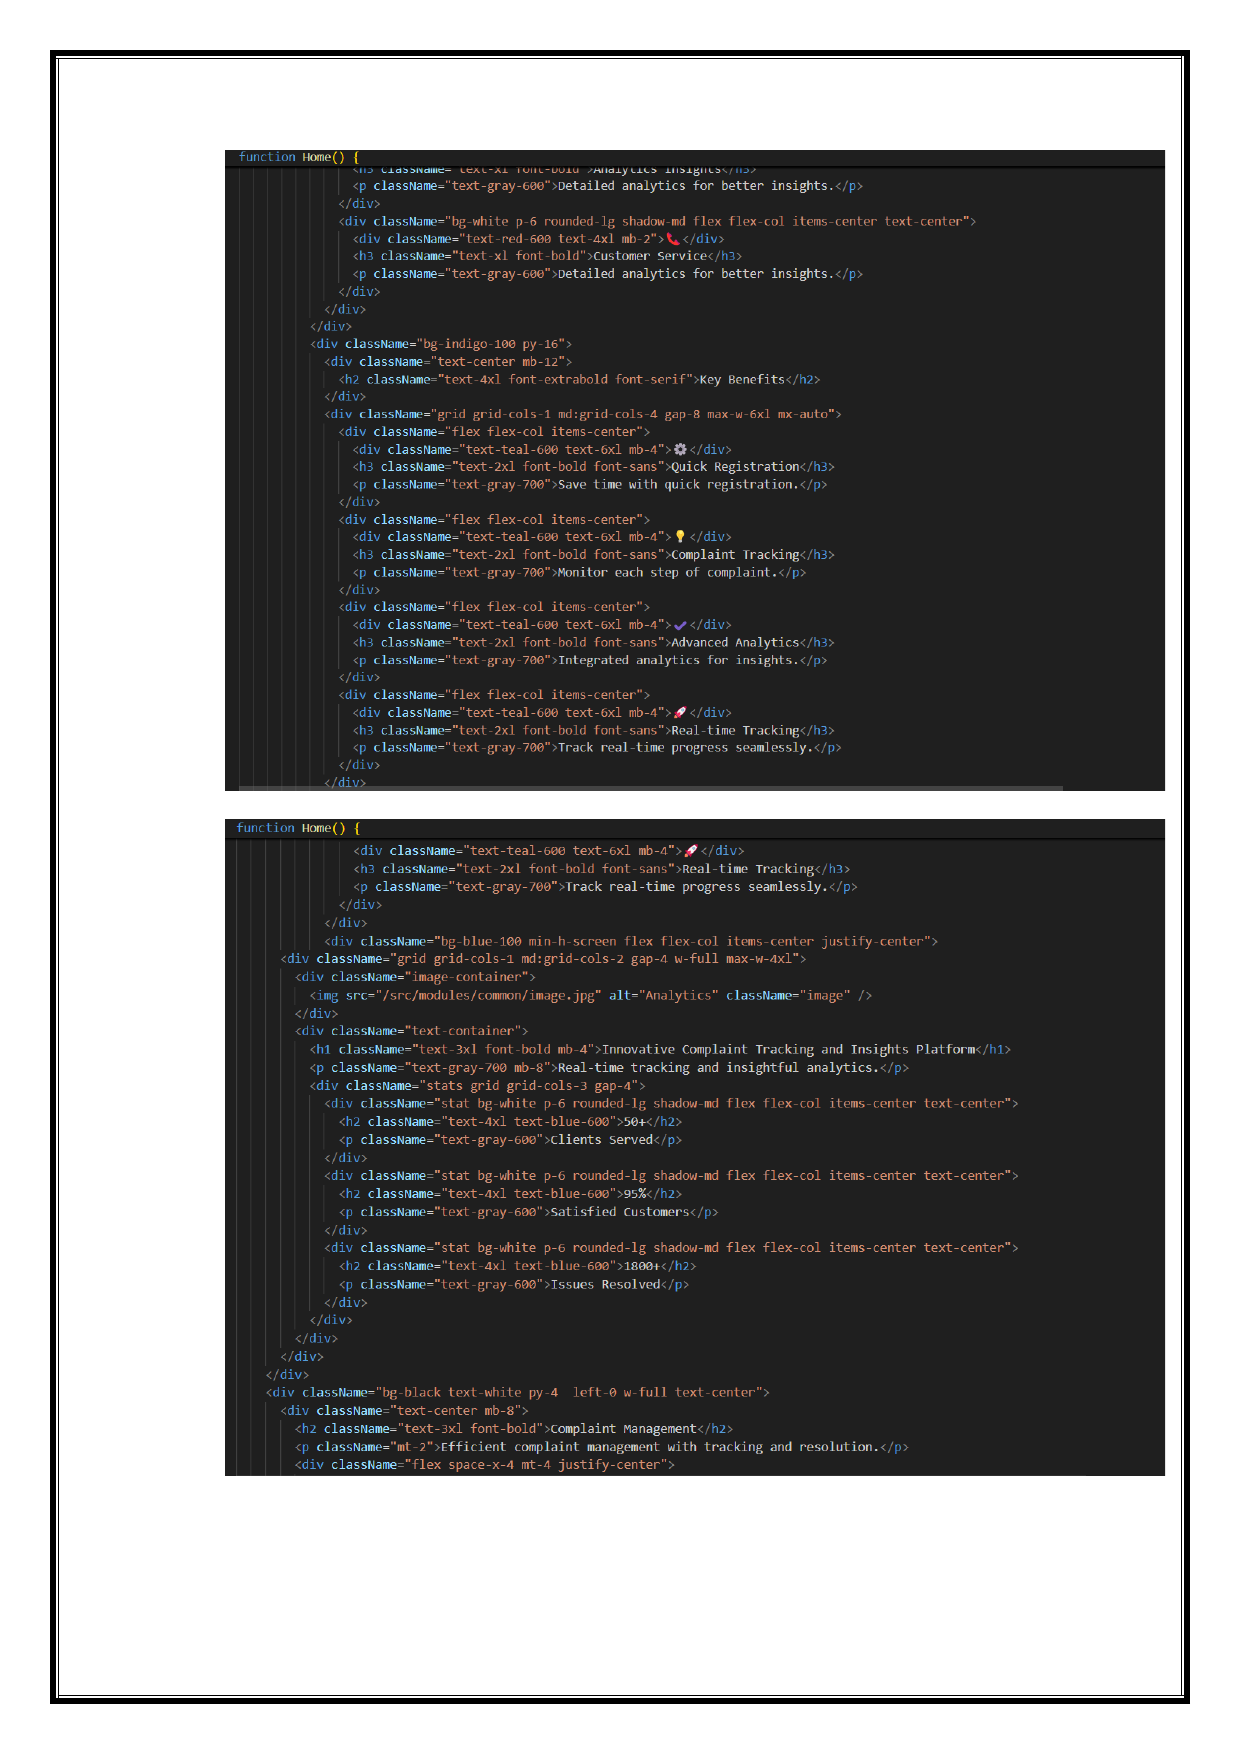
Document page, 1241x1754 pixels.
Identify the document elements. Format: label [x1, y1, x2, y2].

picture [225, 819, 1166, 1476]
picture [225, 150, 1166, 791]
